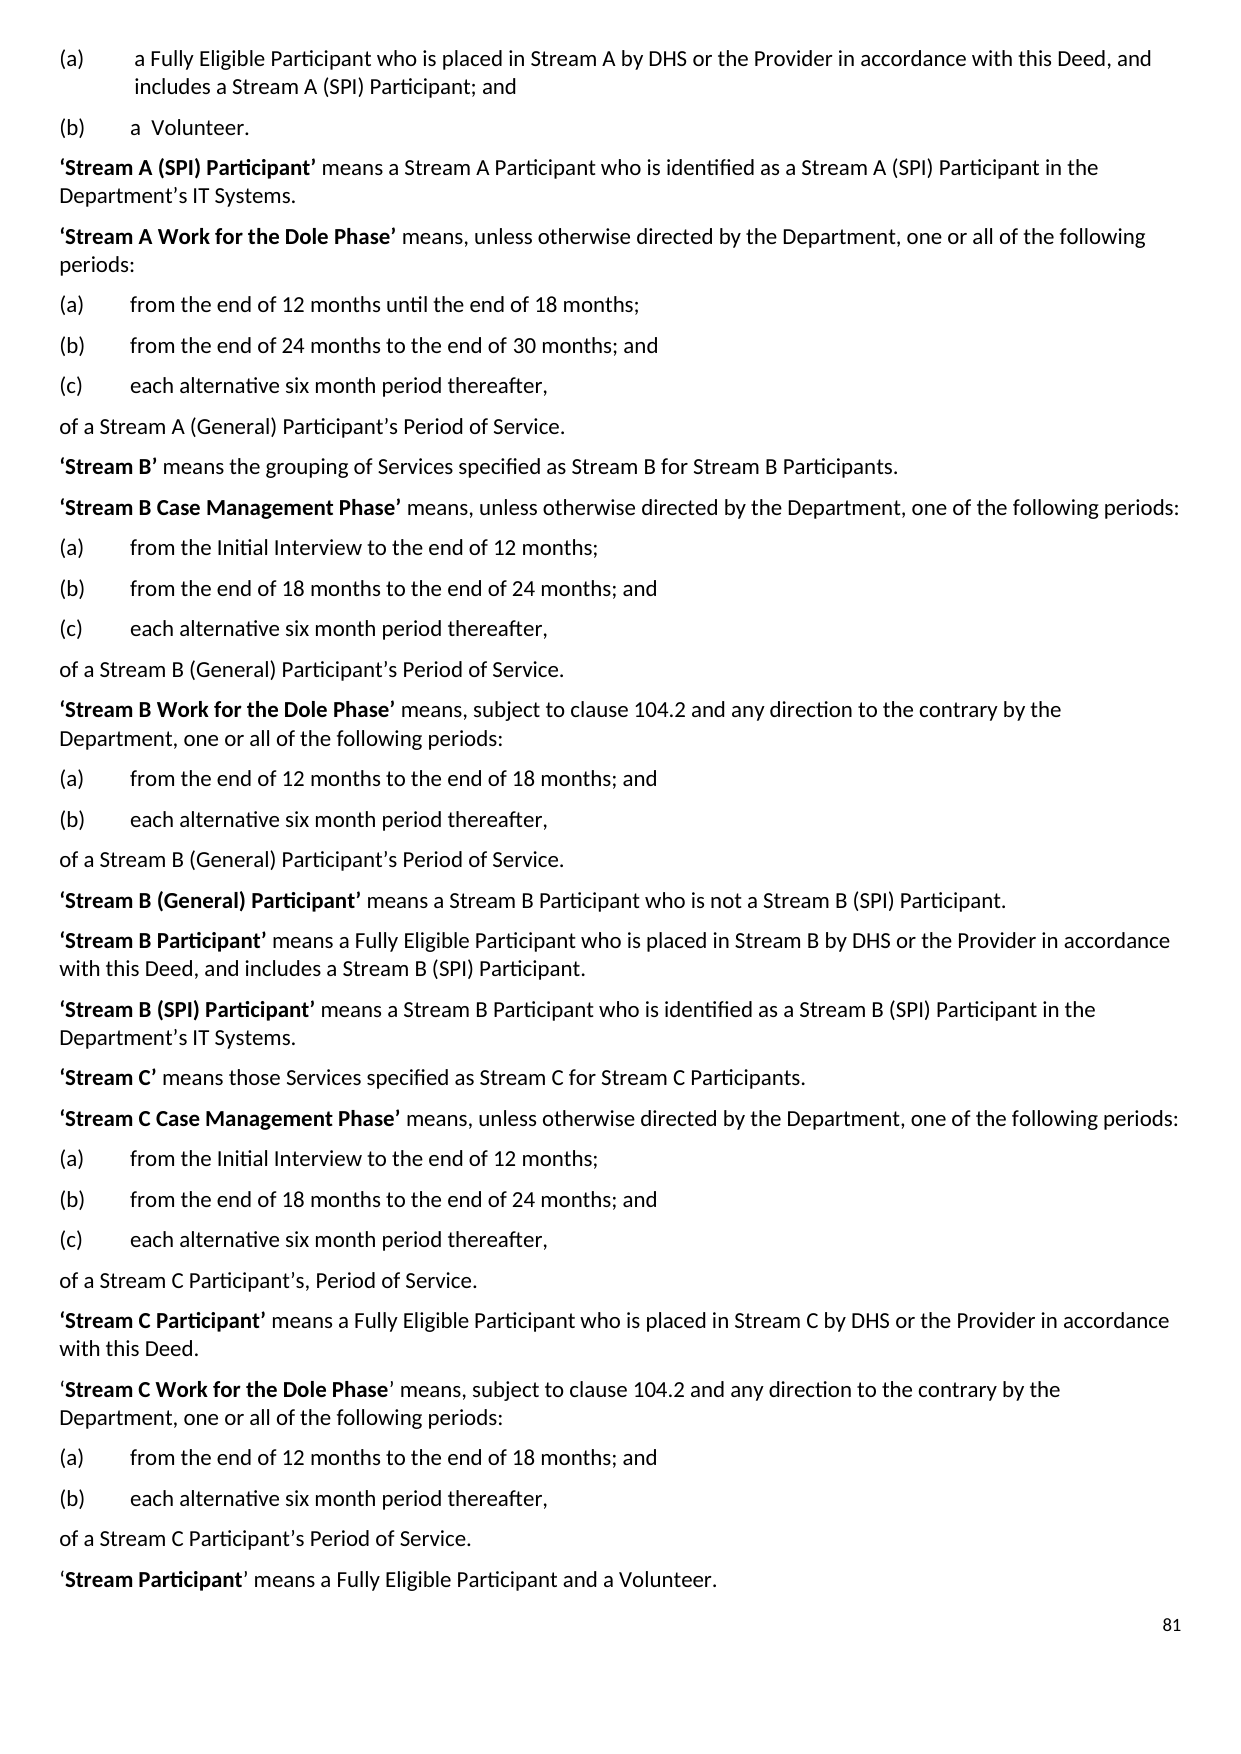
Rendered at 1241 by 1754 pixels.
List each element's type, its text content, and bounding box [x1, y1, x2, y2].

text (b) each alternative six month period thereafter, [59, 805, 1181, 833]
text ‘Stream B Participant’ means a Fully Eligible Participant who is placed in Stream B by DHS or the Provider in accordance with this Deed, and includes a Stream B (SPI) Participant. [59, 926, 1181, 982]
text (a) a Fully Eligible Participant who is placed in Stream A by DHS or the Provider in accordance with this Deed, and includes a Stream A (SPI) Participant; and [59, 44, 1181, 100]
text of a Stream C Participant’s Period of Service. [59, 1524, 1181, 1553]
text (c) each alternative six month period thereafter, [59, 371, 1181, 399]
text of a Stream A (General) Participant’s Period of Service. [59, 412, 1181, 440]
text of a Stream C Participant’s, Period of Service. [59, 1266, 1181, 1294]
text ‘Stream C Work for the Dole Phase’ means, subject to clause 104.2 and any direction to the contrary by the Department, one or all of the following periods: [59, 1375, 1181, 1431]
text (a) from the end of 12 months until the end of 18 months; [59, 290, 1181, 318]
text (b) from the end of 24 months to the end of 30 months; and [59, 331, 1181, 359]
text ‘Stream A (SPI) Participant’ means a Stream A Participant who is identified as a Stream A (SPI) Participant in the Department’s IT Systems. [59, 153, 1181, 209]
text ‘Stream B Work for the Dole Phase’ means, subject to clause 104.2 and any direction to the contrary by the Department, one or all of the following periods: [59, 696, 1181, 752]
text ‘Stream Participant’ means a Fully Eligible Participant and a Volunteer. [59, 1565, 1181, 1593]
text (a) from the Initial Interview to the end of 12 months; [59, 1144, 1181, 1172]
text ‘Stream B (General) Participant’ means a Stream B Participant who is not a Stream B (SPI) Participant. [59, 886, 1181, 914]
text ‘Stream B (SPI) Participant’ means a Stream B Participant who is identified as a Stream B (SPI) Participant in the Department’s IT Systems. [59, 995, 1181, 1051]
text (a) from the Initial Interview to the end of 12 months; [59, 533, 1181, 562]
text (b) a Volunteer. [59, 113, 1181, 141]
text of a Stream B (General) Participant’s Period of Service. [59, 655, 1181, 683]
text (b) from the end of 18 months to the end of 24 months; and [59, 1185, 1181, 1213]
text of a Stream B (General) Participant’s Period of Service. [59, 845, 1181, 873]
text (a) from the end of 12 months to the end of 18 months; and [59, 1443, 1181, 1472]
text ‘Stream C’ means those Services specified as Stream C for Stream C Participants. [59, 1063, 1181, 1091]
text (a) from the end of 12 months to the end of 18 months; and [59, 764, 1181, 792]
text ‘Stream C Participant’ means a Fully Eligible Participant who is placed in Stream C by DHS or the Provider in accordance with this Deed. [59, 1306, 1181, 1362]
text ‘Stream A Work for the Dole Phase’ means, unless otherwise directed by the Department, one or all of the following periods: [59, 222, 1181, 278]
text ‘Stream C Case Management Phase’ means, unless otherwise directed by the Department, one of the following periods: [59, 1104, 1181, 1132]
text ‘Stream B’ means the grouping of Services specified as Stream B for Stream B Participants. [59, 452, 1181, 481]
text ‘Stream B Case Management Phase’ means, unless otherwise directed by the Department, one of the following periods: [59, 493, 1181, 521]
text (c) each alternative six month period thereafter, [59, 614, 1181, 643]
text (c) each alternative six month period thereafter, [59, 1225, 1181, 1253]
text (b) each alternative six month period thereafter, [59, 1484, 1181, 1512]
text (b) from the end of 18 months to the end of 24 months; and [59, 574, 1181, 602]
